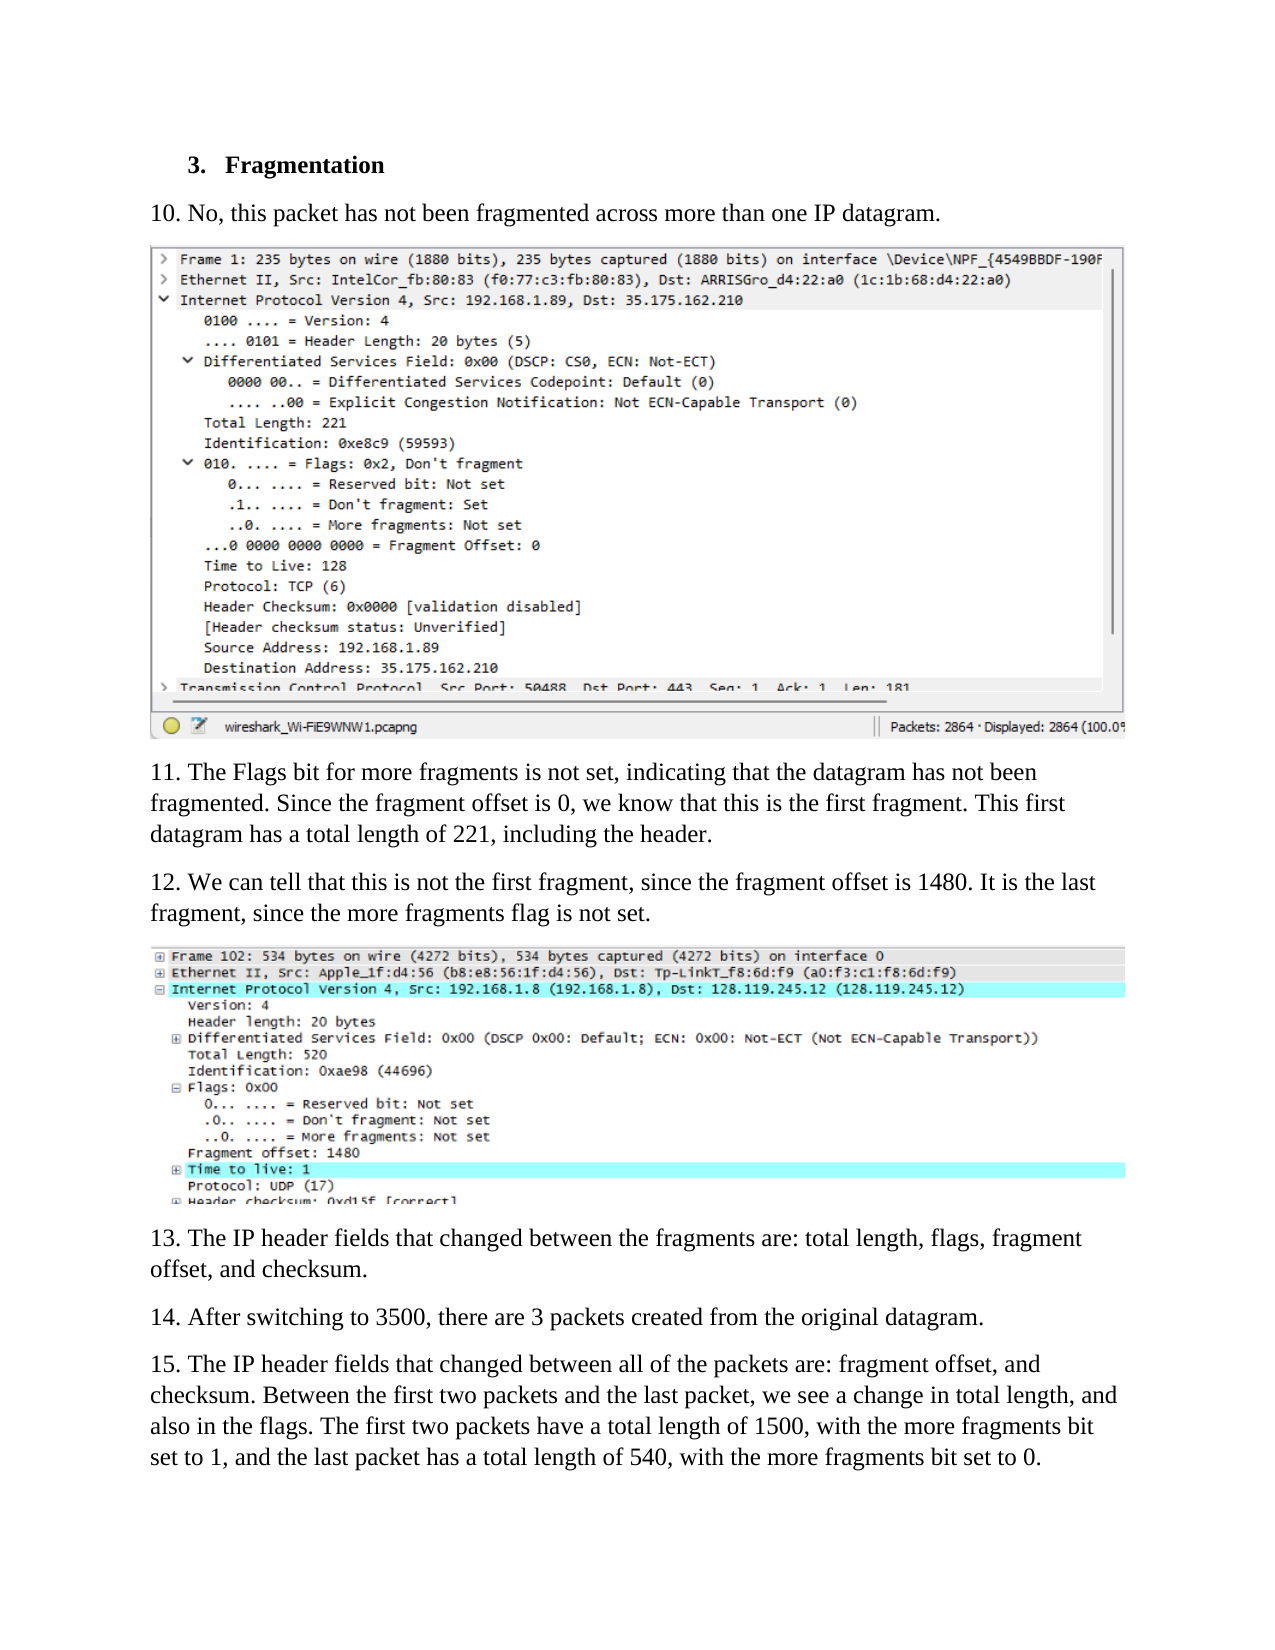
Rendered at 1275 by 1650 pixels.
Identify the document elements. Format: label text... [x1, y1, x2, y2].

text 11. The Flags bit for more fragments is not set, indicating that the datagram has not been fragmented. Since the fragment offset is 0, we know that this is the first fragment. This first datagram has a total length of 221, including the header. [150, 757, 1125, 848]
text 13. The IP header fields that changed between the fragments are: total length, flags, fragment offset, and checksum. [150, 1223, 1125, 1283]
text 10. No, this packet has not been fragmented across more than one IP datagram. [150, 198, 1125, 226]
picture [150, 945, 1125, 1204]
text 12. We can tell that this is not the first fragment, since the fragment offset is 1480. It is the last fragment, since the more fragments flag is not set. [150, 867, 1125, 927]
picture [150, 245, 1125, 739]
text 14. After switching to 3500, there are 3 packets created from the original datagram. [150, 1302, 1125, 1330]
list Fragmentation [187, 150, 1125, 179]
text 15. The IP header fields that changed between all of the packets are: fragment offset, and checksum. Between the first two packets and the last packet, we see a change in total length, and also in the flags. The first two packets have a total length of 1500, with the more fragments bit set to 1, and the last packet has a total length of 540, with the more fragments bit set to 0. [150, 1349, 1125, 1471]
